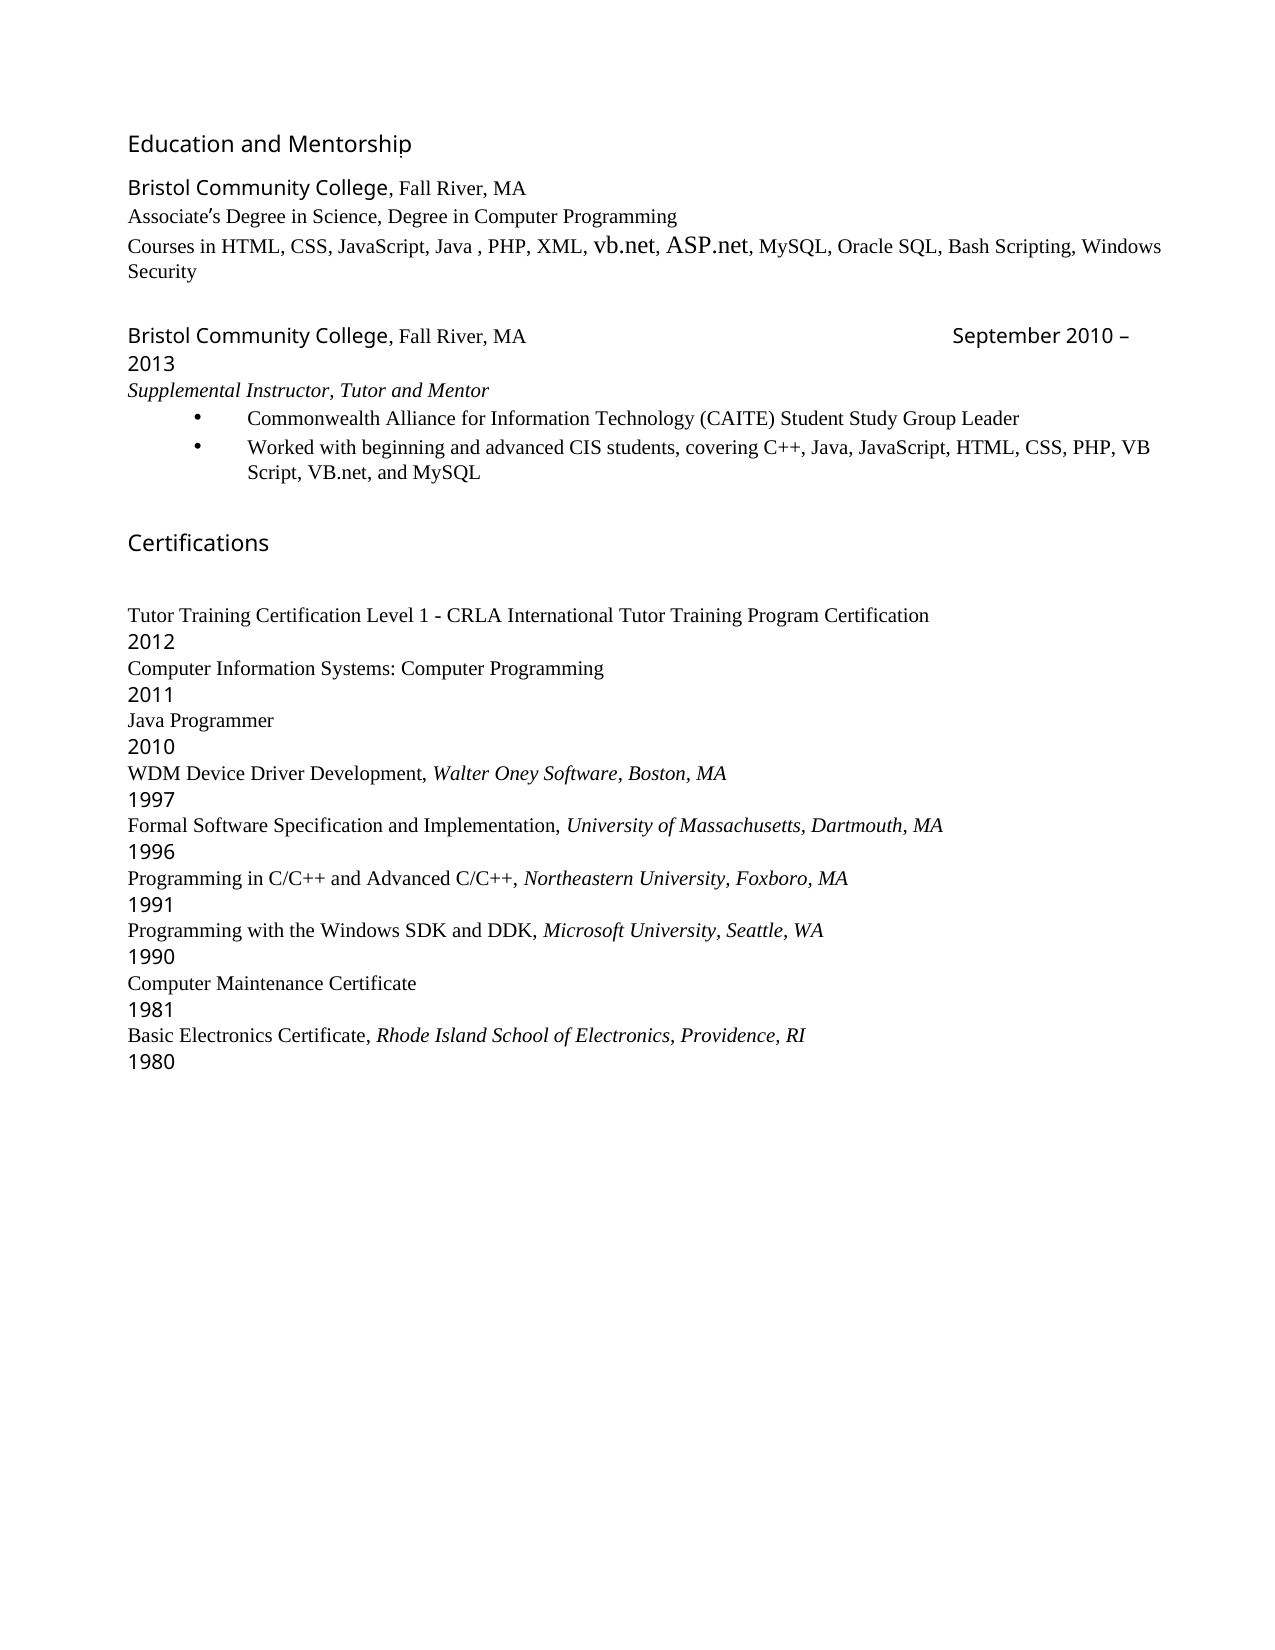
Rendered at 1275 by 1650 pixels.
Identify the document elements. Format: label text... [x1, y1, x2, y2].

text Courses in HTML, CSS, JavaScript, Java , PHP, XML, vb.net, ASP.net, MySQL, Oracle SQL, Bash Scripting, Windows Security [127, 230, 1162, 283]
text Computer Maintenance Certificate 1981 [127, 971, 1162, 1023]
text Education and Mentorship [127, 128, 1162, 159]
list Worked with beginning and advanced CIS students, covering C++, Java, JavaScript, HTML, CSS, PHP, VB Script, VB.net, and MySQL [193, 431, 1162, 484]
text Supplemental Instructor, Tutor and Mentor [127, 378, 1162, 402]
text Bristol Community College, Fall River, MA September 2010 – 2013 [127, 321, 1162, 378]
text Formal Software Specification and Implementation, University of Massachusetts, Dartmouth, MA 1996 [127, 813, 1162, 866]
text Programming with the Windows SDK and DDK, Microsoft University, Seattle, WA 1990 [127, 918, 1162, 971]
text Bristol Community College, Fall River, MA [127, 173, 1162, 202]
text Java Programmer 2010 [127, 708, 1162, 761]
text Certifications [127, 527, 1162, 558]
text Programming in C/C++ and Advanced C/C++, Northeastern University, Foxboro, MA 1991 [127, 866, 1162, 918]
text Basic Electronics Certificate, Rhode Island School of Electronics, Providence, RI 1980 [127, 1023, 1162, 1076]
list Commonwealth Alliance for Information Technology (CAITE) Student Study Group Leader [193, 402, 1162, 431]
text Tutor Training Certification Level 1 - CRLA International Tutor Training Program Certification 2012 [127, 603, 1162, 656]
text Computer Information Systems: Computer Programming 2011 [127, 656, 1162, 708]
text Associate’s Degree in Science, Degree in Computer Programming [127, 202, 1162, 230]
text WDM Device Driver Development, Walter Oney Software, Boston, MA 1997 [127, 761, 1162, 813]
